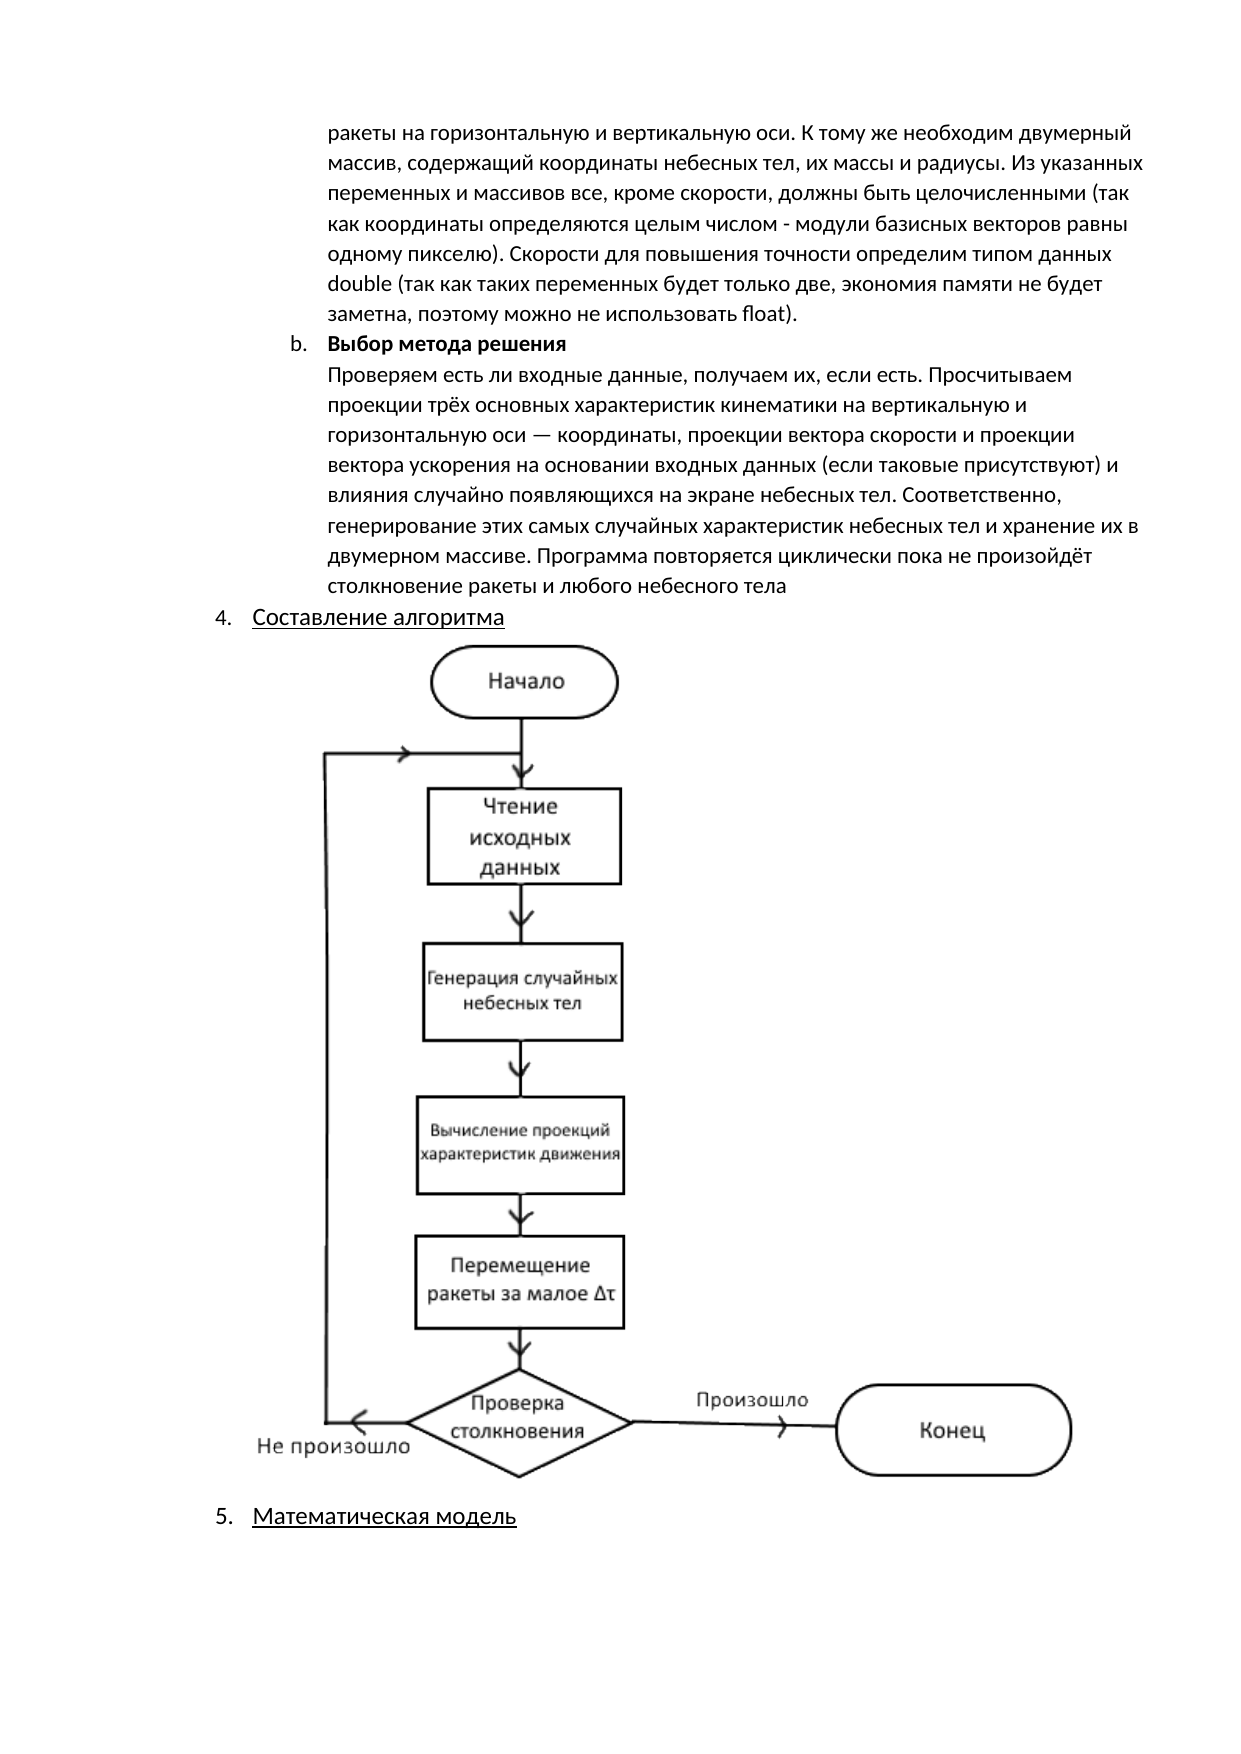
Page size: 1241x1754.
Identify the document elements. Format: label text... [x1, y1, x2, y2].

list Математическая модель [215, 1500, 1152, 1531]
list Проверяем есть ли входные данные, получаем их, если есть. Просчитываем проекции трёх основных характеристик кинематики на вертикальную и горизонтальную оси — координаты, проекции вектора скорости и проекции вектора ускорения на основании входных данных (если таковые присутствуют) и влияния случайно появляющихся на экране небесных тел. Соответственно, генерирование этих самых случайных характеристик небесных тел и хранение их в двумерном массиве. Программа повторяется циклически пока не произойдёт столкновение ракеты и любого небесного тела [327, 360, 1152, 599]
picture [252, 634, 1076, 1482]
list Выбор метода решения [290, 329, 1152, 358]
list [290, 118, 1152, 327]
